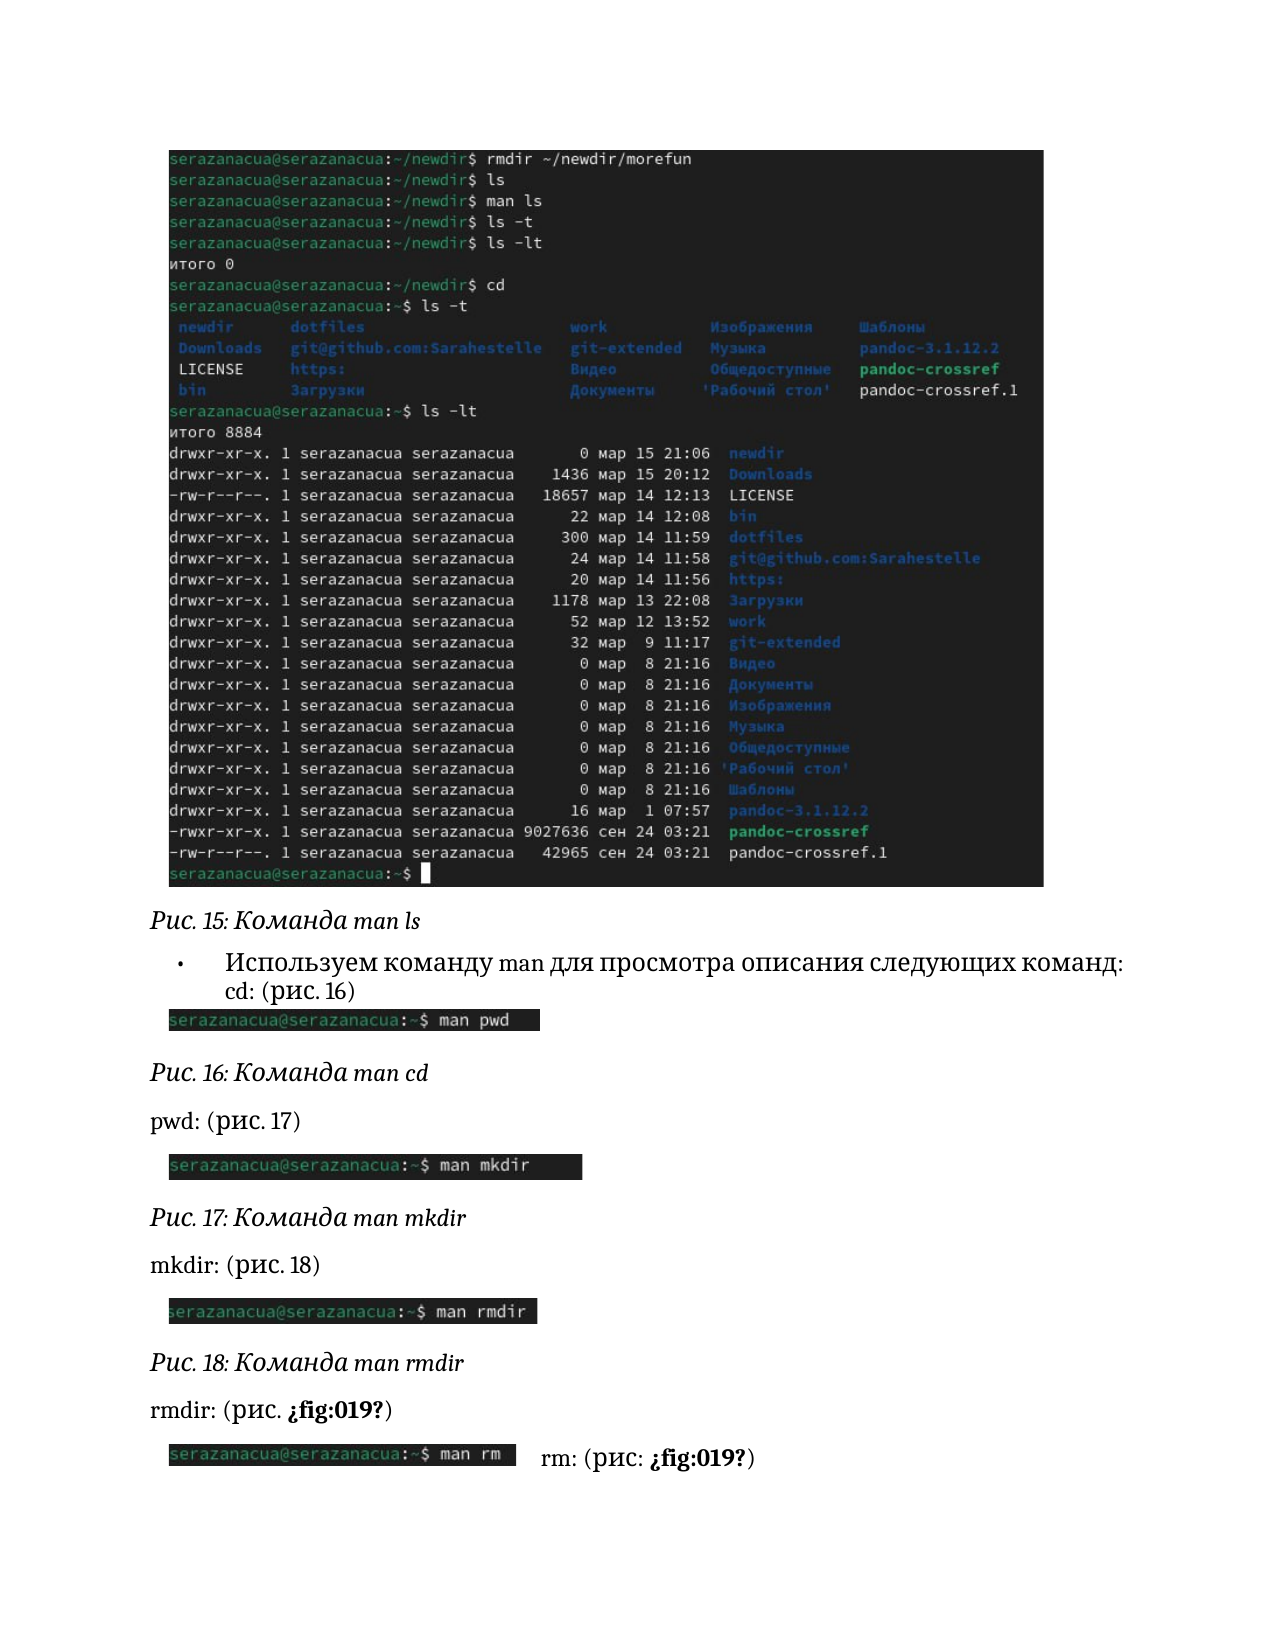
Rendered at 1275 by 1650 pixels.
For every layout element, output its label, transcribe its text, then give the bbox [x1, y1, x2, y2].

text mkdir: (рис. 18) [150, 1251, 1125, 1280]
picture [168, 1298, 538, 1324]
text rmdir: (рис. ¿fig:019?) [150, 1396, 1125, 1425]
text Рис. 16: Команда man cd [150, 1059, 1125, 1088]
picture [168, 1154, 583, 1180]
picture [168, 1009, 540, 1031]
text Рис. 17: Команда man mkdir [150, 1204, 1125, 1233]
list Используем команду man для просмотра описания следующих команд: cd: (рис. 16) [175, 948, 1125, 1006]
text Рис. 15: Команда man ls [150, 907, 1125, 936]
text Рис. 18: Команда man rmdir [150, 1348, 1125, 1377]
text pwd: (рис. 17) [150, 1107, 1125, 1136]
picture [168, 1444, 517, 1466]
picture [168, 150, 1044, 887]
